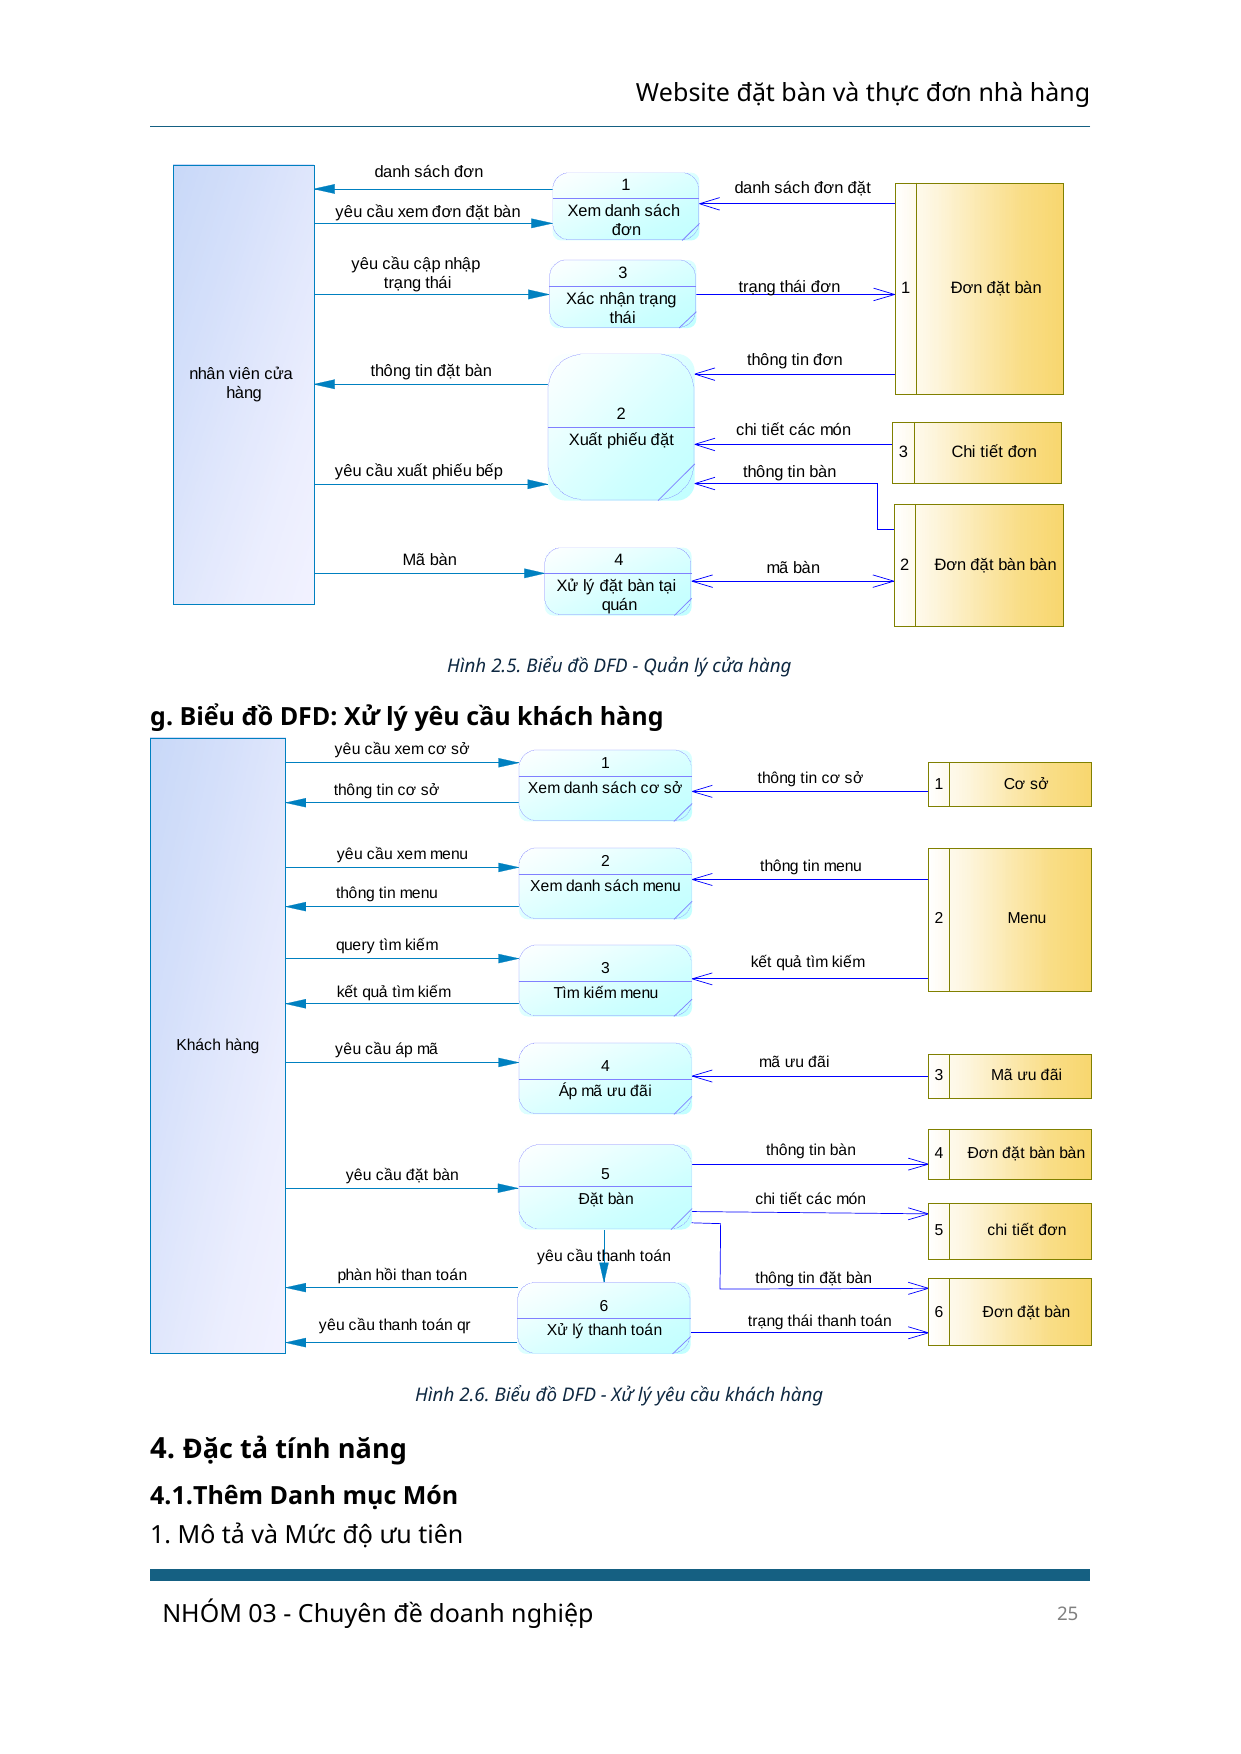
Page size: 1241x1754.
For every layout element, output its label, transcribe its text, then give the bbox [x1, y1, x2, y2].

subtitle 4. Đặc tả tính năng [150, 1427, 1090, 1467]
list Kết quả phải gồm đầy đủ thông tin như trong thực đơn (tên, giá, hình ảnh). [518, 778, 693, 822]
list Kết quả phải gồm đầy đủ thông tin như trong thực đơn (tên, giá, hình ảnh). [518, 876, 693, 920]
subtitle g. Biểu đồ DFD: Xử lý yêu cầu khách hàng [150, 698, 1090, 732]
list Kết quả phải gồm đầy đủ thông tin như trong thực đơn (tên, giá, hình ảnh). [518, 1081, 693, 1115]
text Hình 2.6. Biểu đồ DFD - Xử lý yêu cầu khách hàng [150, 1381, 1090, 1406]
text Hình 2.5. Biểu đồ DFD - Quản lý cửa hàng [150, 652, 1090, 678]
text 1. Mô tả và Mức độ ưu tiên [150, 1517, 1090, 1551]
subtitle 4.1.Thêm Danh mục Món [150, 1477, 1090, 1511]
list Kết quả phải gồm đầy đủ thông tin như trong thực đơn (tên, giá, hình ảnh). [547, 429, 695, 501]
list Kết quả phải gồm đầy đủ thông tin như trong thực đơn (tên, giá, hình ảnh). [518, 1188, 693, 1230]
